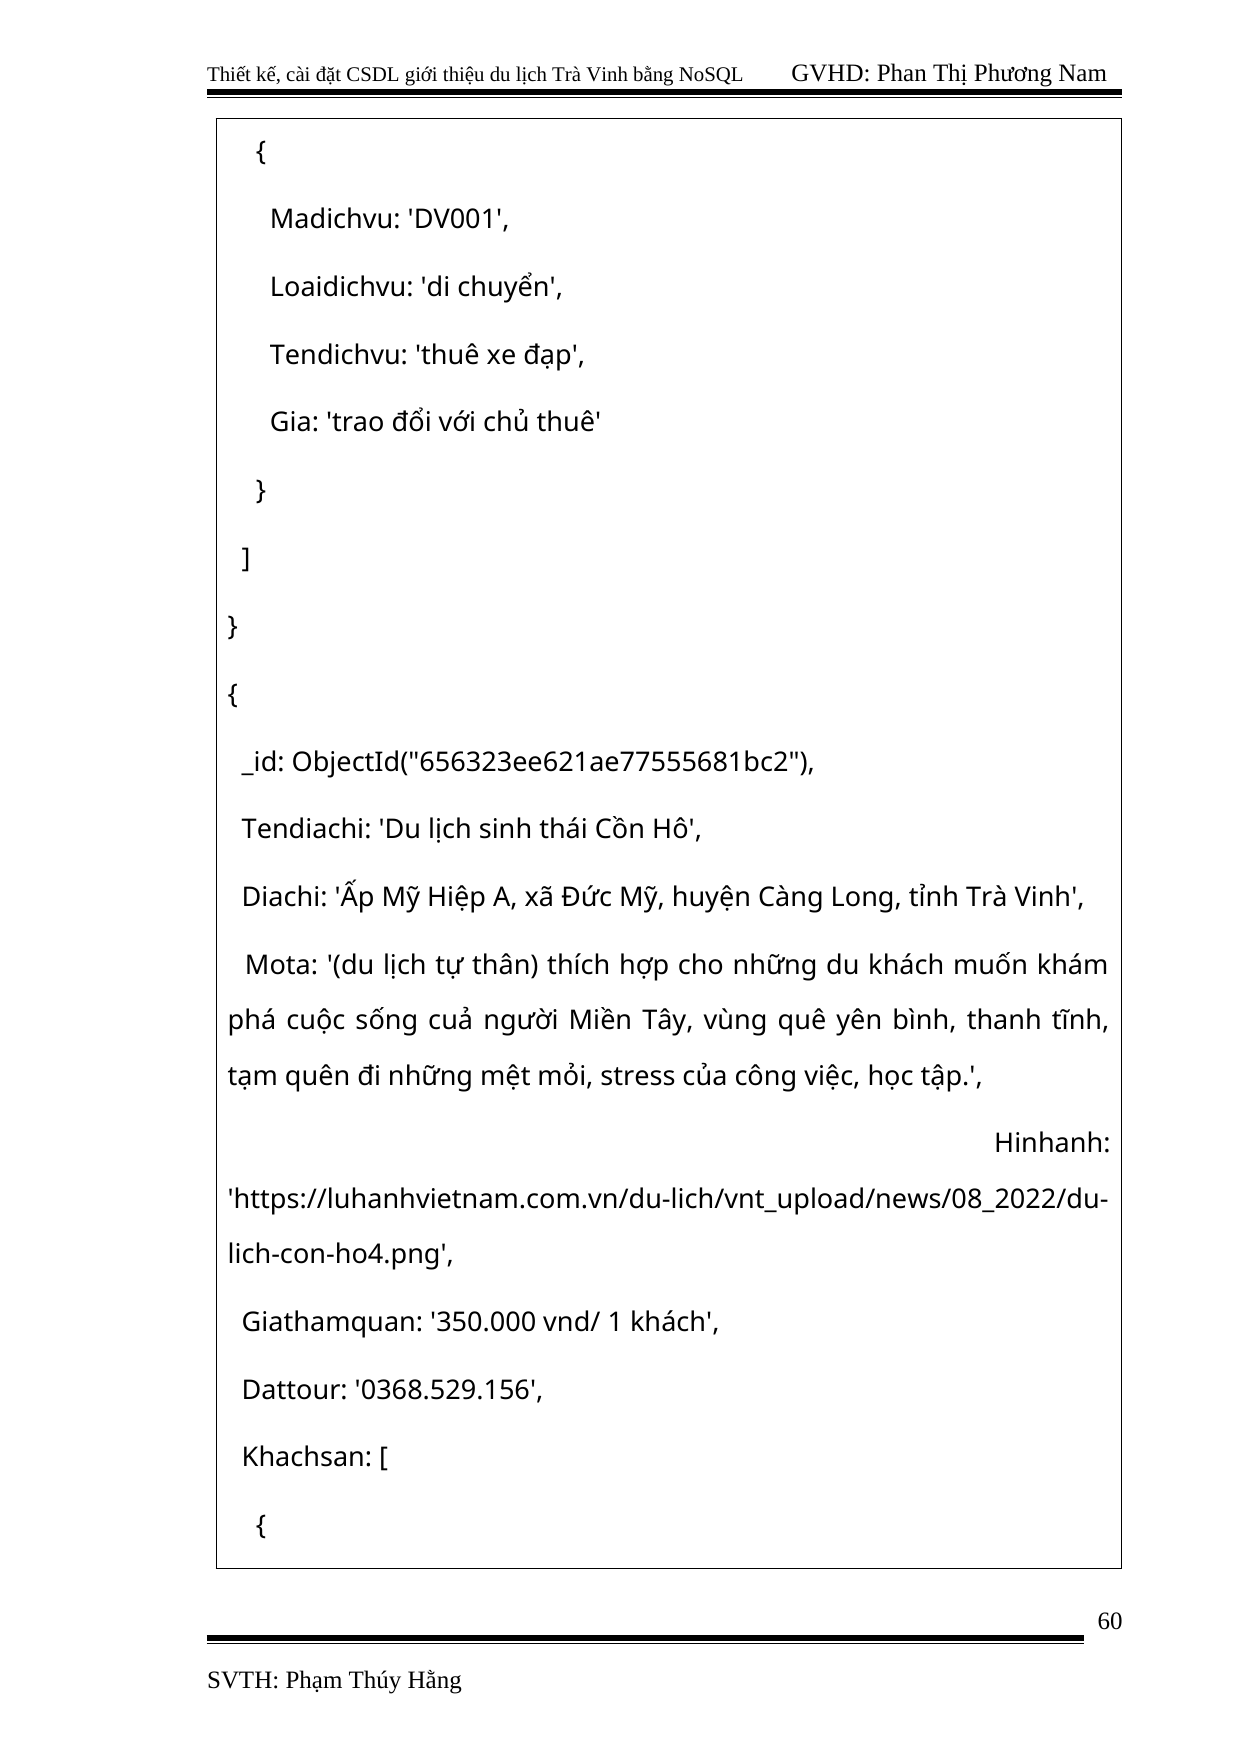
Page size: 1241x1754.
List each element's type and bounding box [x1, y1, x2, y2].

table_header [217, 119, 1121, 1568]
